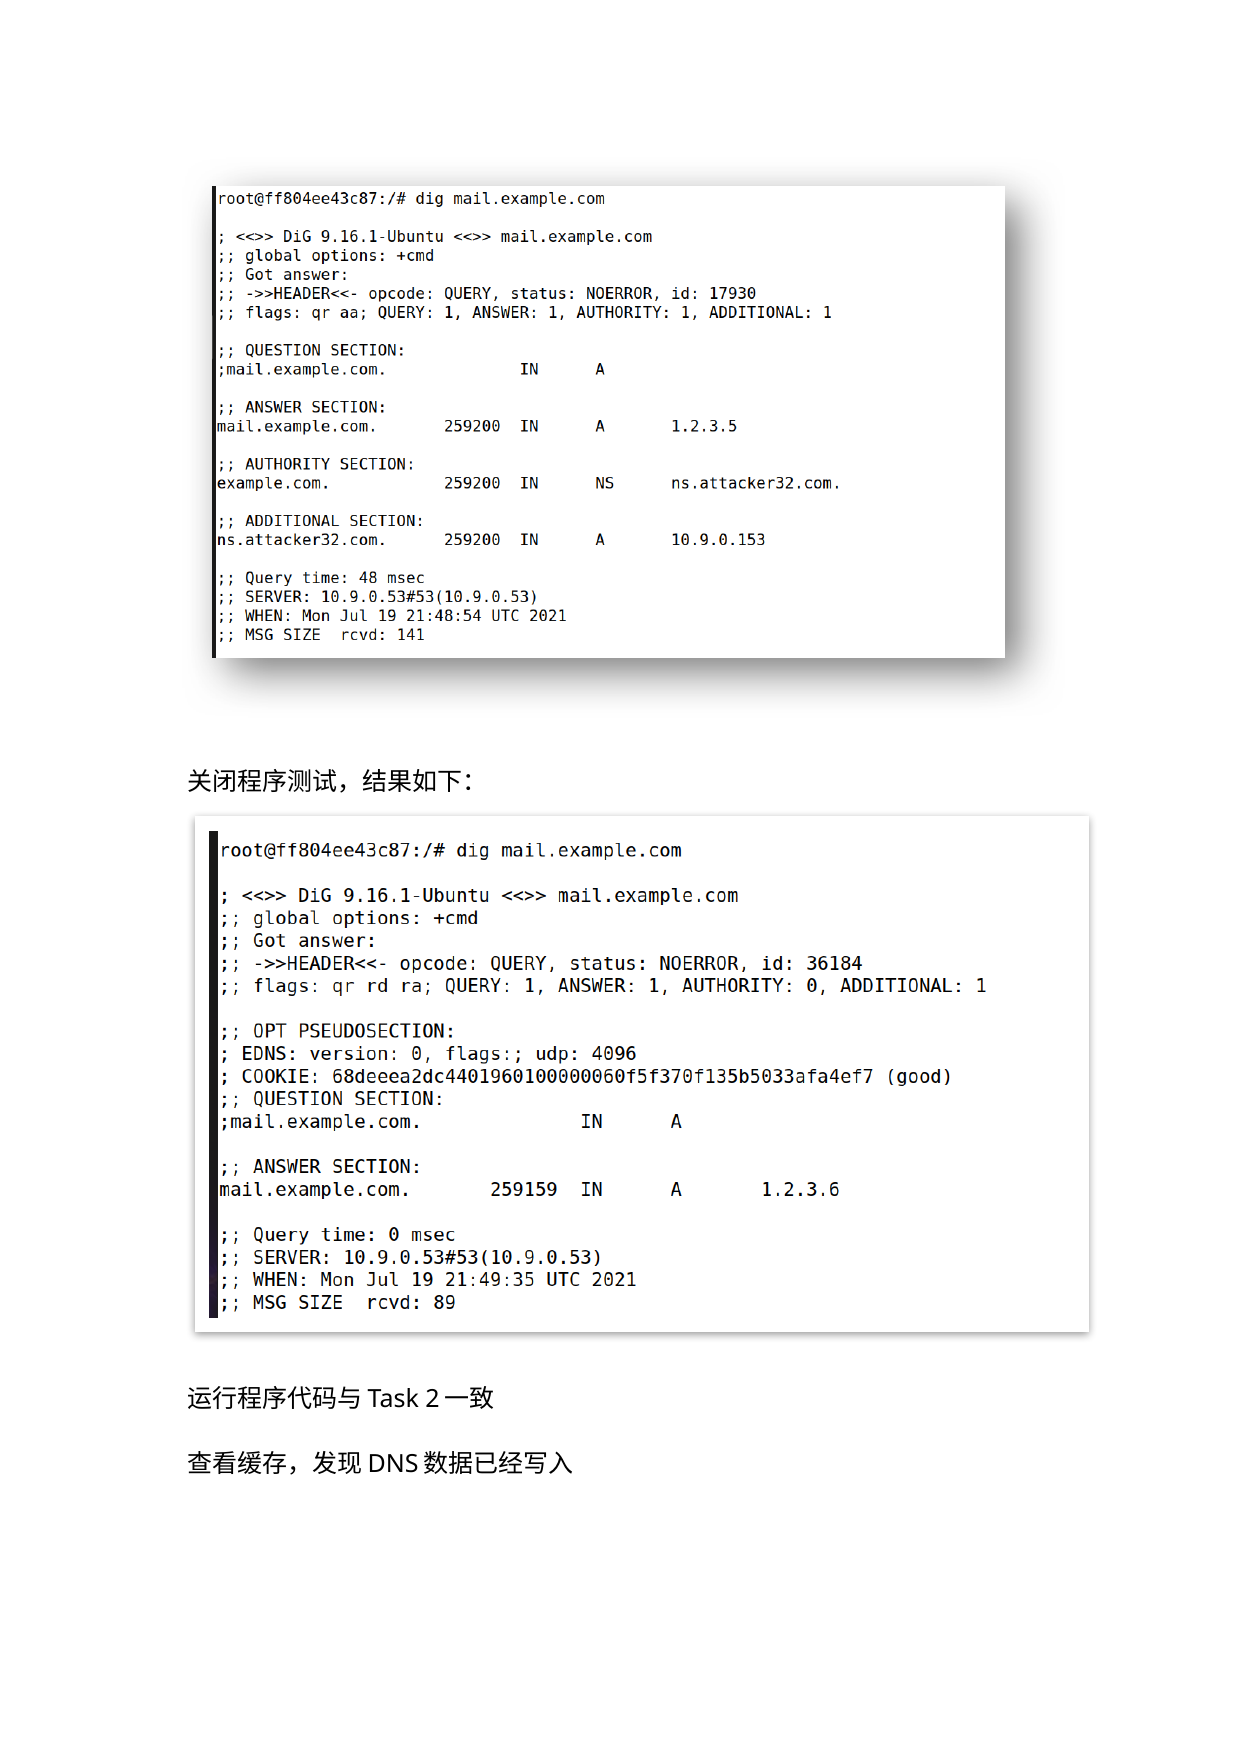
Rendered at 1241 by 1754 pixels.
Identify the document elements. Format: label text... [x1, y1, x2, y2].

text 关闭程序测试，结果如下： [187, 747, 1053, 812]
picture [212, 186, 1005, 658]
picture [209, 831, 1075, 1318]
text 查看缓存，发现DNS数据已经写入 [187, 1429, 1053, 1494]
text 运行程序代码与Task 2一致 [187, 1364, 1053, 1429]
